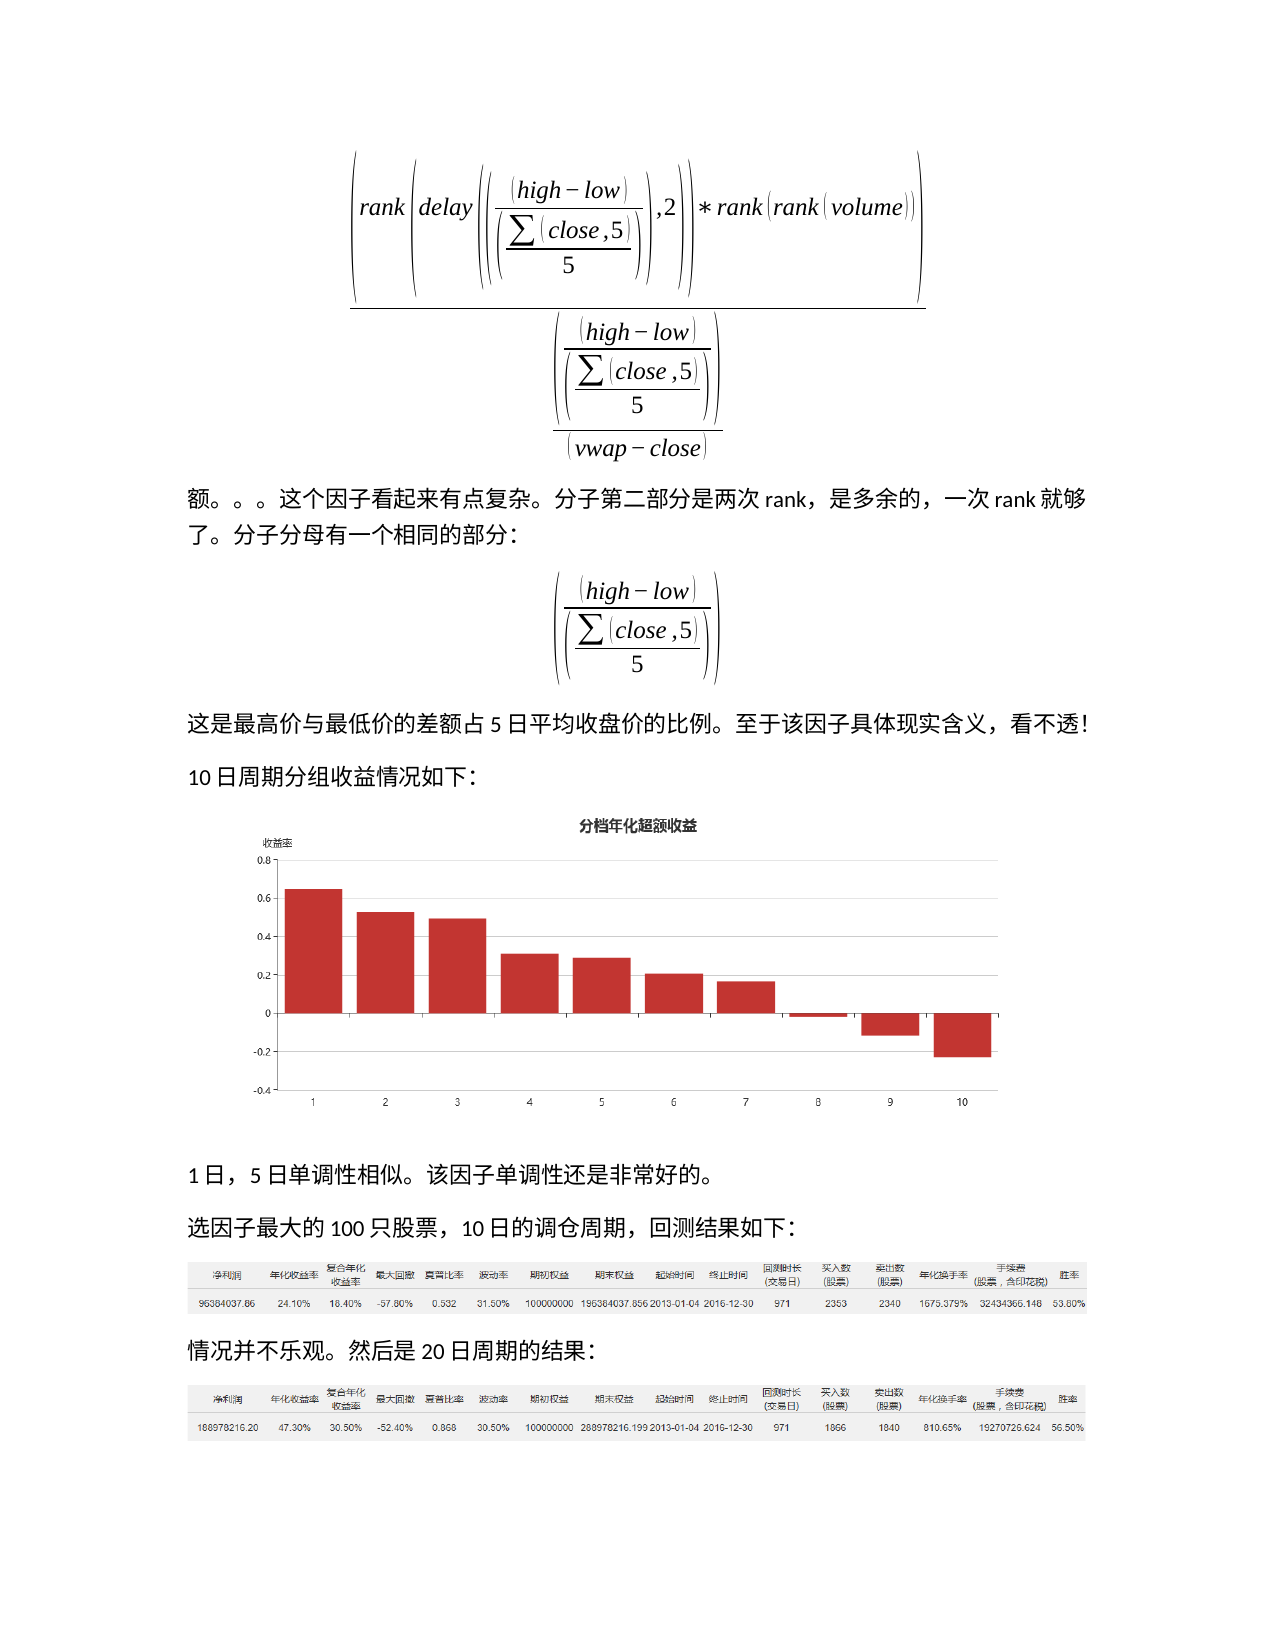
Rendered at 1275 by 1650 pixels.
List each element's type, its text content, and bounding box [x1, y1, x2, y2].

text 情况并不乐观。然后是20日周期的结果： [187, 1333, 1087, 1366]
text 选因子最大的100只股票，10日的调仓周期，回测结果如下： [187, 1210, 1087, 1243]
text 这是最高价与最低价的差额占5日平均收盘价的比例。至于该因子具体现实含义，看不透！ [187, 706, 1087, 739]
picture [187, 811, 1088, 1139]
text 额。。。这个因子看起来有点复杂。分子第二部分是两次rank，是多余的，一次rank就够了。分子分母有一个相同的部分： [187, 481, 1087, 550]
picture [187, 1262, 1088, 1314]
text 10日周期分组收益情况如下： [187, 758, 1087, 792]
text 1日，5日单调性相似。该因子单调性还是非常好的。 [187, 1157, 1087, 1190]
picture [187, 1385, 1088, 1441]
